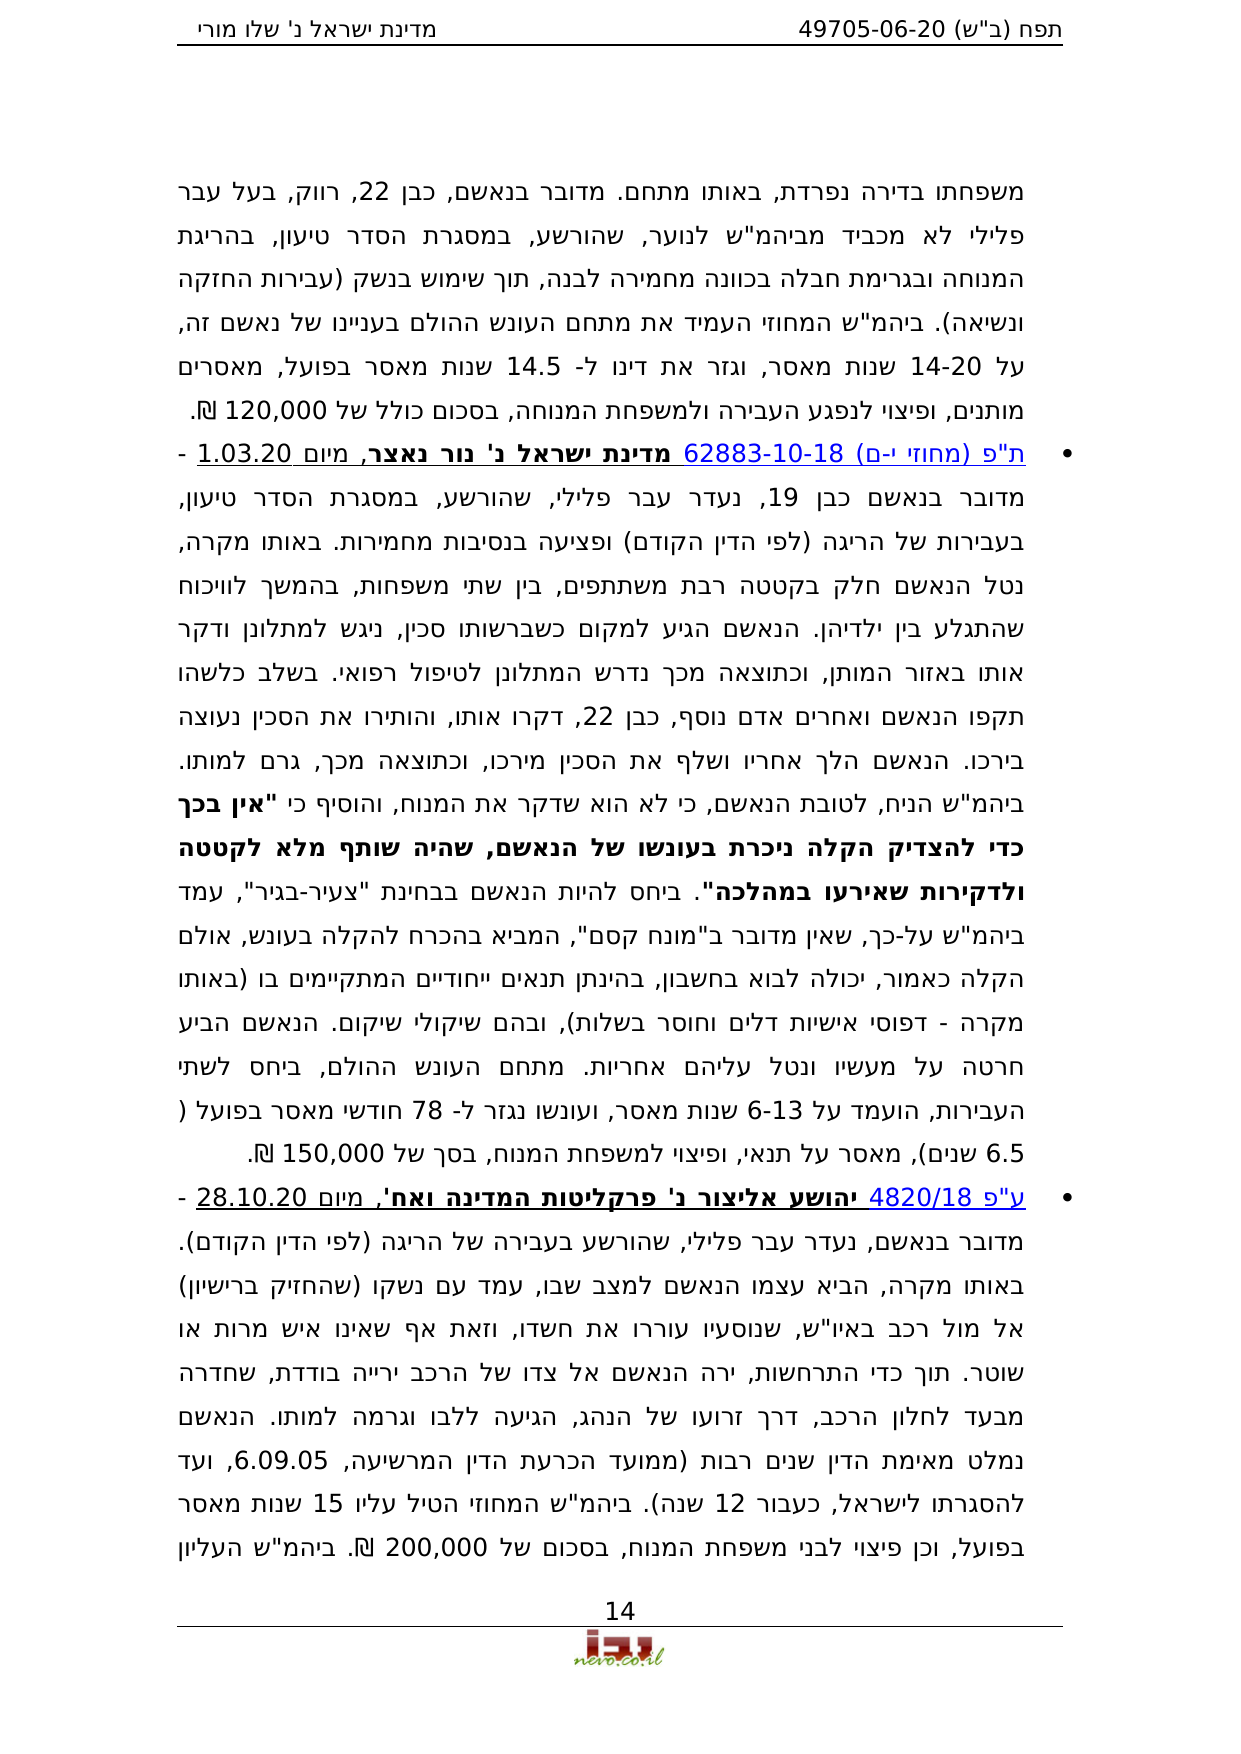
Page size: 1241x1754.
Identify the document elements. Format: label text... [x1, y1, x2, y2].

list ת"פ (מחוזי י-ם) 62883-10-18 מדינת ישראל נ' נור נאצר, מיום 1.03.20 - מדובר בנאשם כבן 19, נעדר עבר פלילי, שהורשע, במסגרת הסדר טיעון, בעבירות של הריגה (לפי הדין הקודם) ופציעה בנסיבות מחמירות. באותו מקרה, נטל הנאשם חלק בקטטה רבת משתתפים, בין שתי משפחות, בהמשך לוויכוח שהתגלע בין ילדיהן. הנאשם הגיע למקום כשברשותו סכין, ניגש למתלונן ודקר אותו באזור המותן, וכתוצאה מכך נדרש המתלונן לטיפול רפואי. בשלב כלשהו תקפו הנאשם ואחרים אדם נוסף, כבן 22, דקרו אותו, והותירו את הסכין נעוצה בירכו. הנאשם הלך אחריו ושלף את הסכין מירכו, וכתוצאה מכך, גרם למותו. ביהמ"ש הניח, לטובת הנאשם, כי לא הוא שדקר את המנוח, והוסיף כי "אין בכך כדי להצדיק הקלה ניכרת בעונשו של הנאשם, שהיה שותף מלא לקטטה ולדקירות שאירעו במהלכה". ביחס להיות הנאשם בבחינת "צעיר-בגיר", עמד ביהמ"ש על-כך, שאין מדובר ב"מונח קסם", המביא בהכרח להקלה בעונש, אולם הקלה כאמור, יכולה לבוא בחשבון, בהינתן תנאים ייחודיים המתקיימים בו (באותו מקרה - דפוסי אישיות דלים וחוסר בשלות), ובהם שיקולי שיקום. הנאשם הביע חרטה על מעשיו ונטל עליהם אחריות. מתחם העונש ההולם, ביחס לשתי העבירות, הועמד על 6-13 שנות מאסר, ועונשו נגזר ל- 78 חודשי מאסר בפועל (6.5 שנים), מאסר על תנאי, ופיצוי למשפחת המנוח, בסך של 150,000 ₪. [177, 440, 1063, 1169]
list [177, 177, 1063, 425]
picture [574, 1629, 666, 1667]
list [177, 1183, 1063, 1563]
